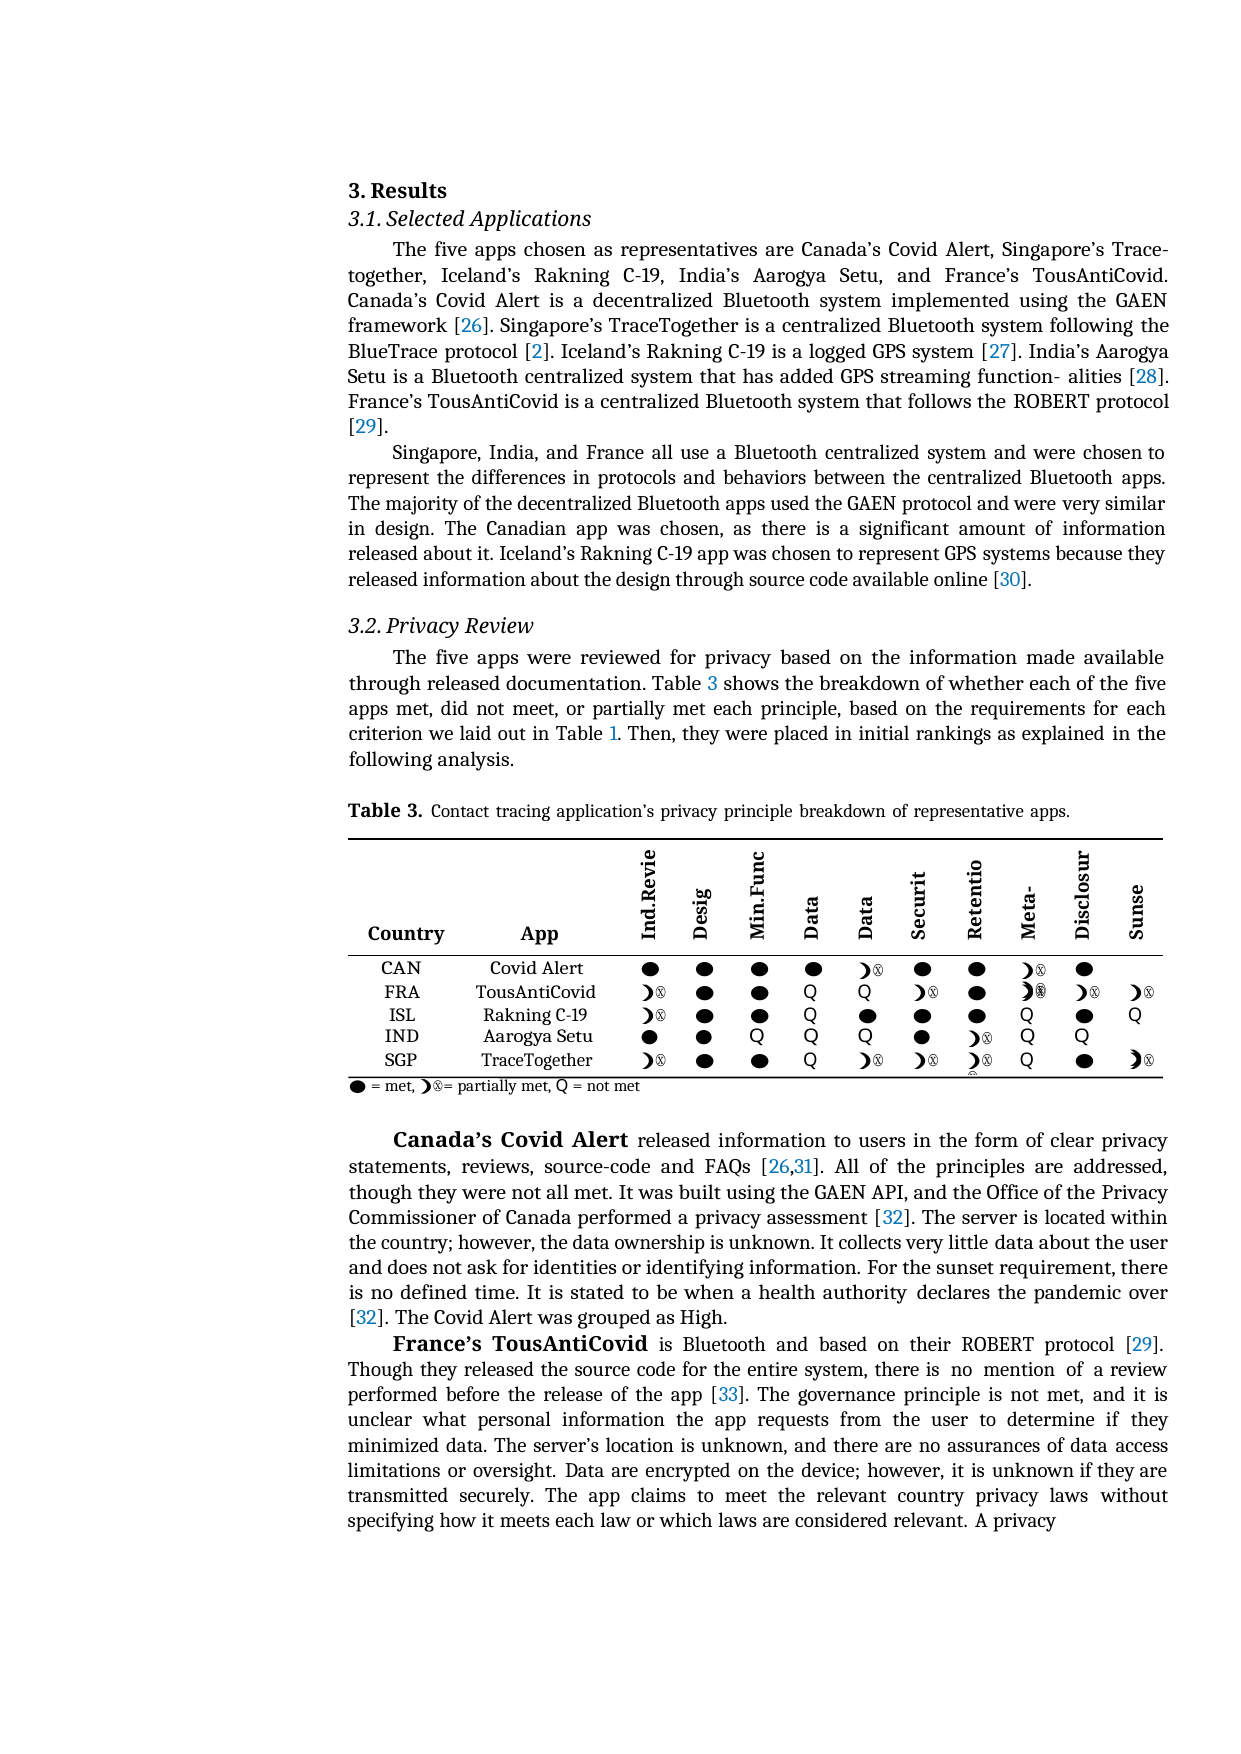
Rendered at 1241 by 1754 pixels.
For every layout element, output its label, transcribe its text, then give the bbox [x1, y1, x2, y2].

text FRA TousAntiCovid )Ⓧ ● ● Q Q )Ⓧ ● )Ⓧ )Ⓧ )Ⓧ [384, 979, 1184, 1003]
text France’s TousAntiCovid is Bluetooth and based on their ROBERT protocol [29]. [393, 1331, 1184, 1357]
list Selected Applications [348, 204, 1184, 232]
text Canada’s Covid Alert released information to users in the form of clear privacy statements, reviews, source-code and FAQs [26,31]. All of the principles are addressed, though they were not all met. It was built using the GAEN API, and the Office of the Privacy Commissioner of Canada performed a privacy assessment [32]. The server is located within the country; however, the data ownership is unknown. It collects very little data about the user and does not ask for identities or identifying information. For the sunset requirement, there is no defined time. It is stated to be when a health authority declares the pandemic over [32]. The Covid Alert was grouped as High. [348, 1126, 1168, 1330]
text ● = met, )Ⓧ= partially met, Q = not met [348, 1074, 1184, 1097]
subtitle Results [348, 176, 1184, 204]
list Privacy Review [348, 611, 1184, 639]
text Though they released the source code for the entire system, there is no mention of a review performed before the release of the app [33]. The governance principle is not met, and it is unclear what personal information the app requests from the user to determine if they minimized data. The server’s location is unknown, and there are no assurances of data access limitations or oversight. Data are encrypted on the device; however, it is unknown if they are transmitted securely. The app claims to meet the relevant country privacy laws without specifying how it meets each law or which laws are considered relevant. A privacy [347, 1357, 1168, 1533]
text The five apps chosen as representatives are Canada’s Covid Alert, Singapore’s Trace- together, Iceland’s Rakning C-19, India’s Aarogya Setu, and France’s TousAntiCovid. Canada’s Covid Alert is a decentralized Bluetooth system implemented using the GAEN framework [26]. Singapore’s TraceTogether is a centralized Bluetooth system following the BlueTrace protocol [2]. Iceland’s Rakning C-19 is a logged GPS system [27]. India’s Aarogya Setu is a Bluetooth centralized system that has added GPS streaming function- alities [28]. France’s TousAntiCovid is a centralized Bluetooth system that follows the ROBERT protocol [29]. [348, 238, 1169, 439]
text Country App [367, 921, 1184, 946]
text CAN Covid Alert ● ● ● ● ● ● ● [381, 946, 1184, 979]
text SGP TraceTogether )Ⓧ ● ● Q )Ⓧ )Ⓧ )Ⓧ Q ● )Ⓧ [385, 1047, 1184, 1072]
text Singapore, India, and France all use a Bluetooth centralized system and were chosen to represent the differences in protocols and behaviors between the centralized Bluetooth apps. The majority of the decentralized Bluetooth apps used the GAEN protocol and were very similar in design. The Canadian app was chosen, as there is a significant amount of information released about it. Iceland’s Rakning C-19 app was chosen to represent GPS systems because they released information about the design through source code available online [30]. [348, 441, 1166, 591]
text IND Aarogya Setu ● ● Q Q Q ● Q Q [384, 1023, 1184, 1047]
text Table 3. Contact tracing application’s privacy principle breakdown of representative apps. [348, 798, 1184, 823]
text The five apps were reviewed for privacy based on the information made available through released documentation. Table 3 shows the breakdown of whether each of the five apps met, did not meet, or partially met each principle, based on the requirements for each criterion we laid out in Table 1. Then, they were placed in initial rankings as explained in the following analysis. [348, 646, 1166, 771]
